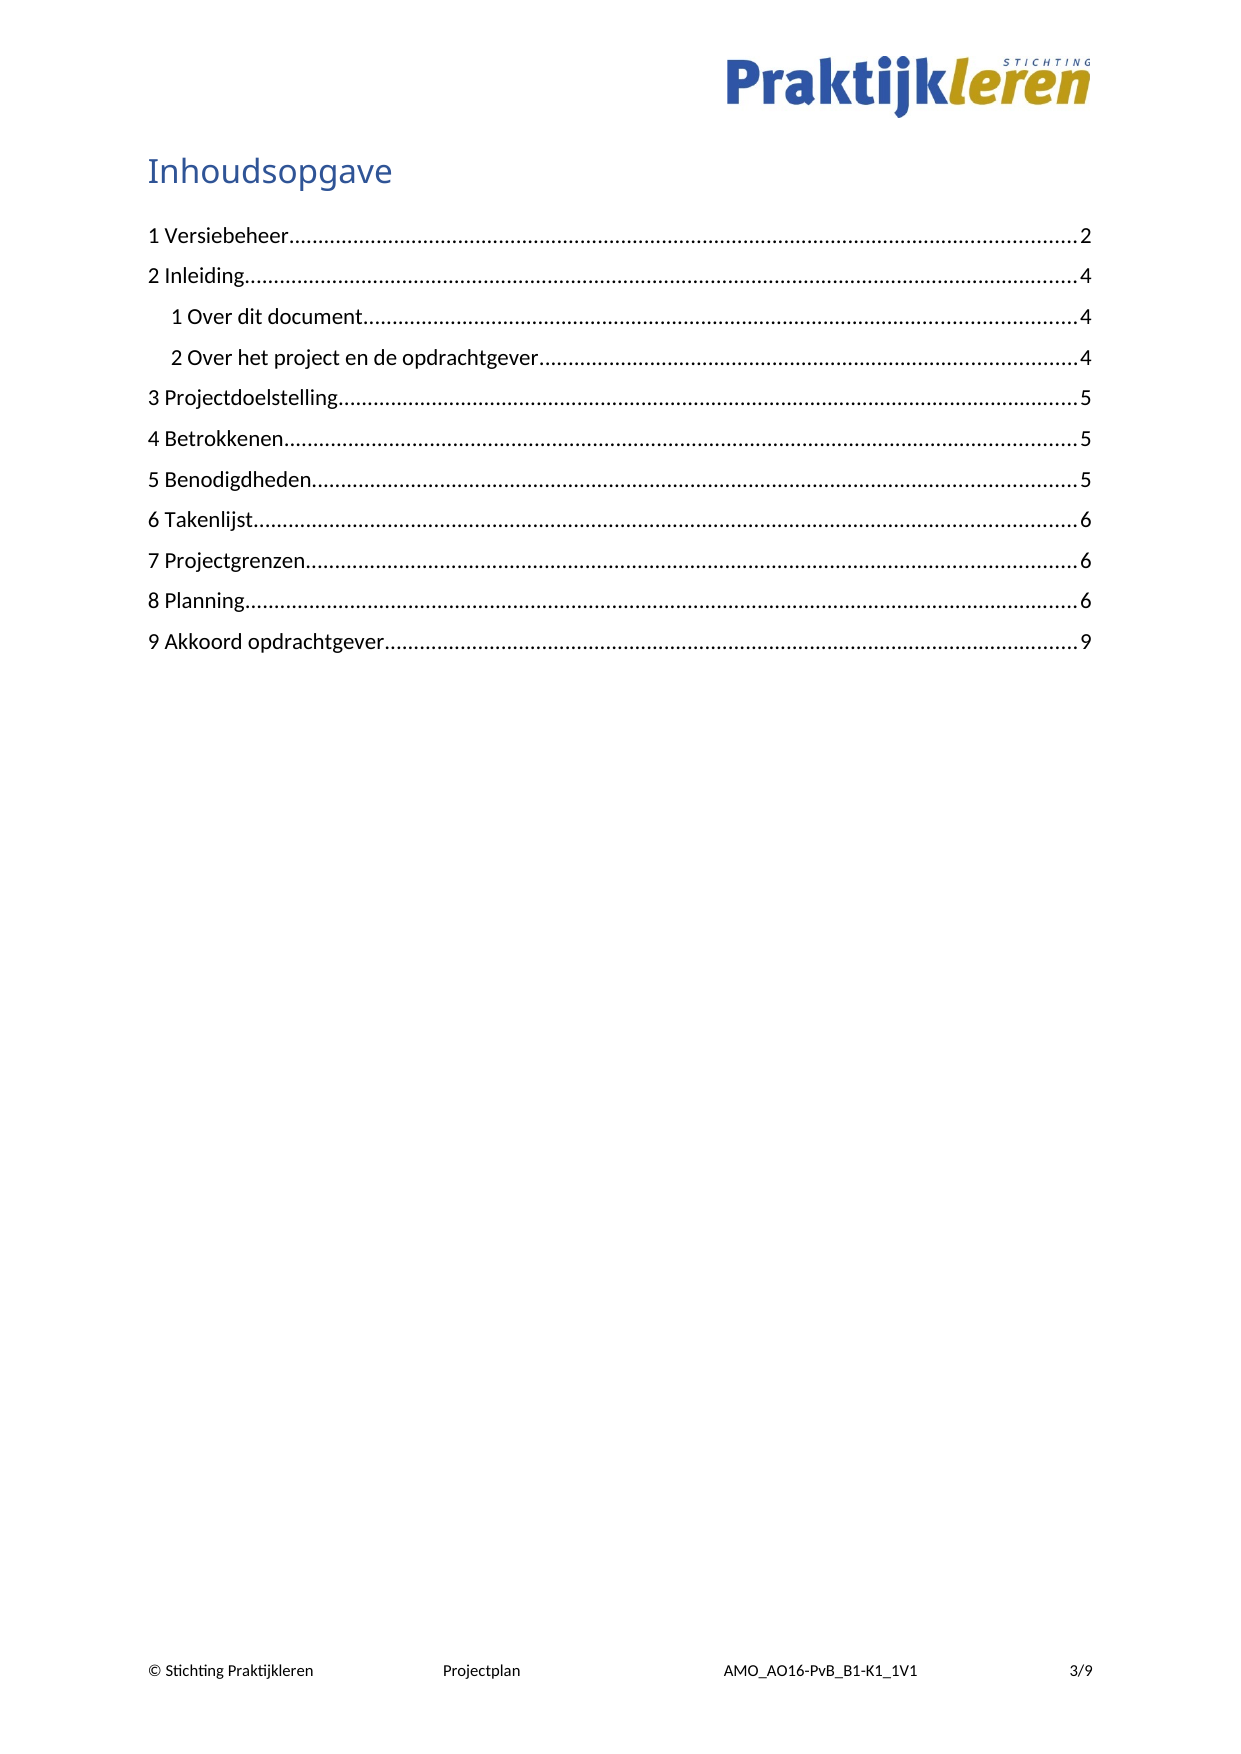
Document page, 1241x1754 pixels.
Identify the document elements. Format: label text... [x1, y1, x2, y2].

text 1 Versiebeheer 2 [148, 221, 1093, 249]
text 7 Projectgrenzen 6 [148, 546, 1093, 574]
text 9 Akkoord opdrachtgever 9 [148, 627, 1093, 655]
text 2 Over het project en de opdrachtgever 4 [171, 343, 1093, 371]
text 2 Inleiding 4 [148, 262, 1093, 290]
picture [727, 56, 1090, 118]
text 1 Over dit document 4 [171, 302, 1093, 330]
text 4 Betrokkenen 5 [148, 424, 1093, 452]
text 6 Takenlijst 6 [148, 505, 1093, 533]
text Inhoudsopgave [148, 148, 1093, 193]
text 3 Projectdoelstelling 5 [148, 383, 1093, 412]
text 5 Benodigdheden 5 [148, 465, 1093, 493]
text 8 Planning 6 [148, 587, 1093, 615]
